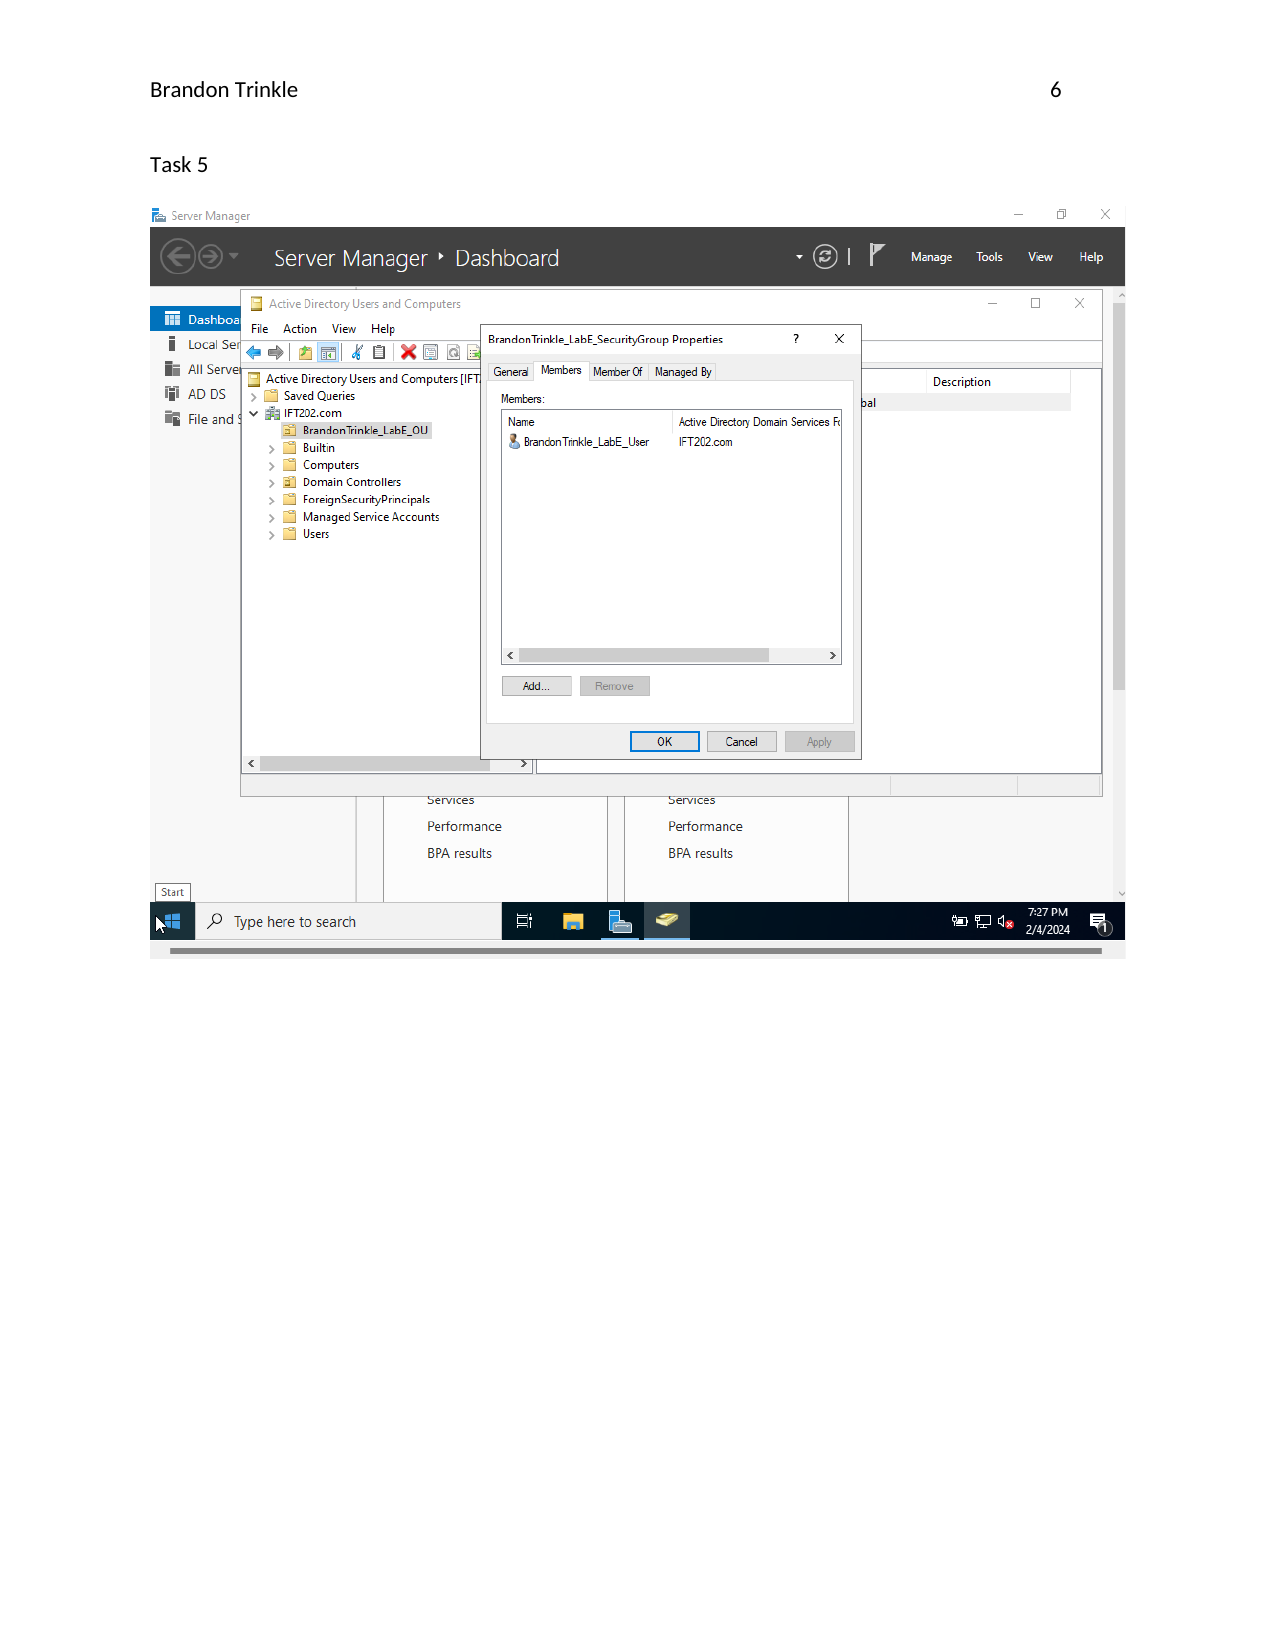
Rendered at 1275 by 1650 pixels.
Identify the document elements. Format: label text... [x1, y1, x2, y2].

title Task 5 [150, 150, 1125, 178]
picture [150, 206, 1125, 959]
